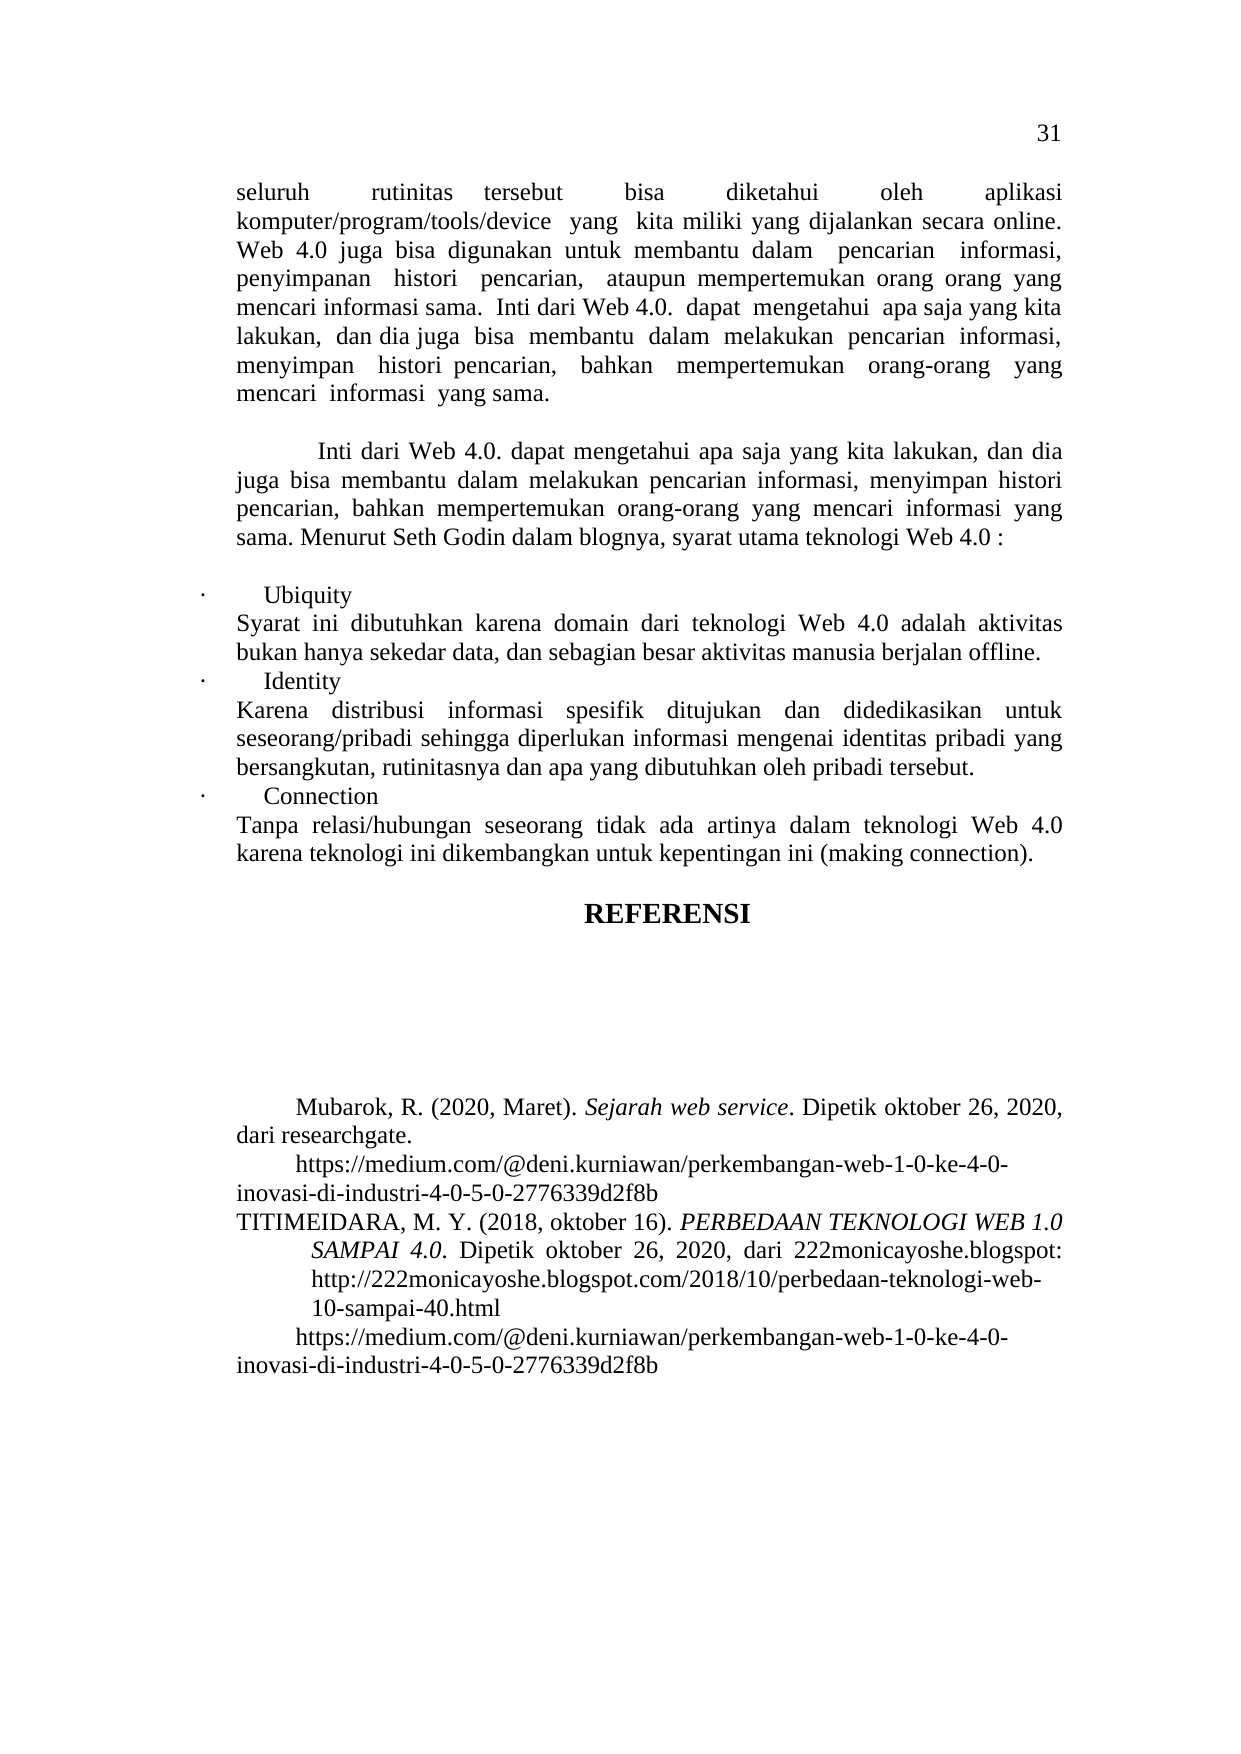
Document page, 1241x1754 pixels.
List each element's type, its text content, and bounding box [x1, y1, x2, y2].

text Inti dari Web 4.0. dapat mengetahui apa saja yang kita lakukan, dan dia juga bisa membantu dalam melakukan pencarian informasi, menyimpan histori pencarian, bahkan mempertemukan orang-orang yang mencari informasi yang sama. Menurut Seth Godin dalam blognya, syarat utama teknologi Web 4.0 : [236, 436, 1063, 551]
list REFERENSI [272, 896, 1063, 929]
text · Connection [199, 781, 1063, 810]
text Karena distribusi informasi spesifik ditujukan dan didedikasikan untuk seseorang/pribadi sehingga diperlukan informasi mengenai identitas pribadi yang bersangkutan, rutinitasnya dan apa yang dibutuhkan oleh pribadi tersebut. [236, 695, 1063, 781]
text · Identity [199, 666, 1063, 695]
text · Ubiquity [199, 580, 1063, 608]
text Syarat ini dibutuhkan karena domain dari teknologi Web 4.0 adalah aktivitas bukan hanya sekedar data, dan sebagian besar aktivitas manusia berjalan offline. [236, 608, 1063, 666]
text Tanpa relasi/hubungan seseorang tidak ada artinya dalam teknologi Web 4.0 karena teknologi ini dikembangkan untuk kepentingan ini (making connection). [236, 810, 1063, 867]
